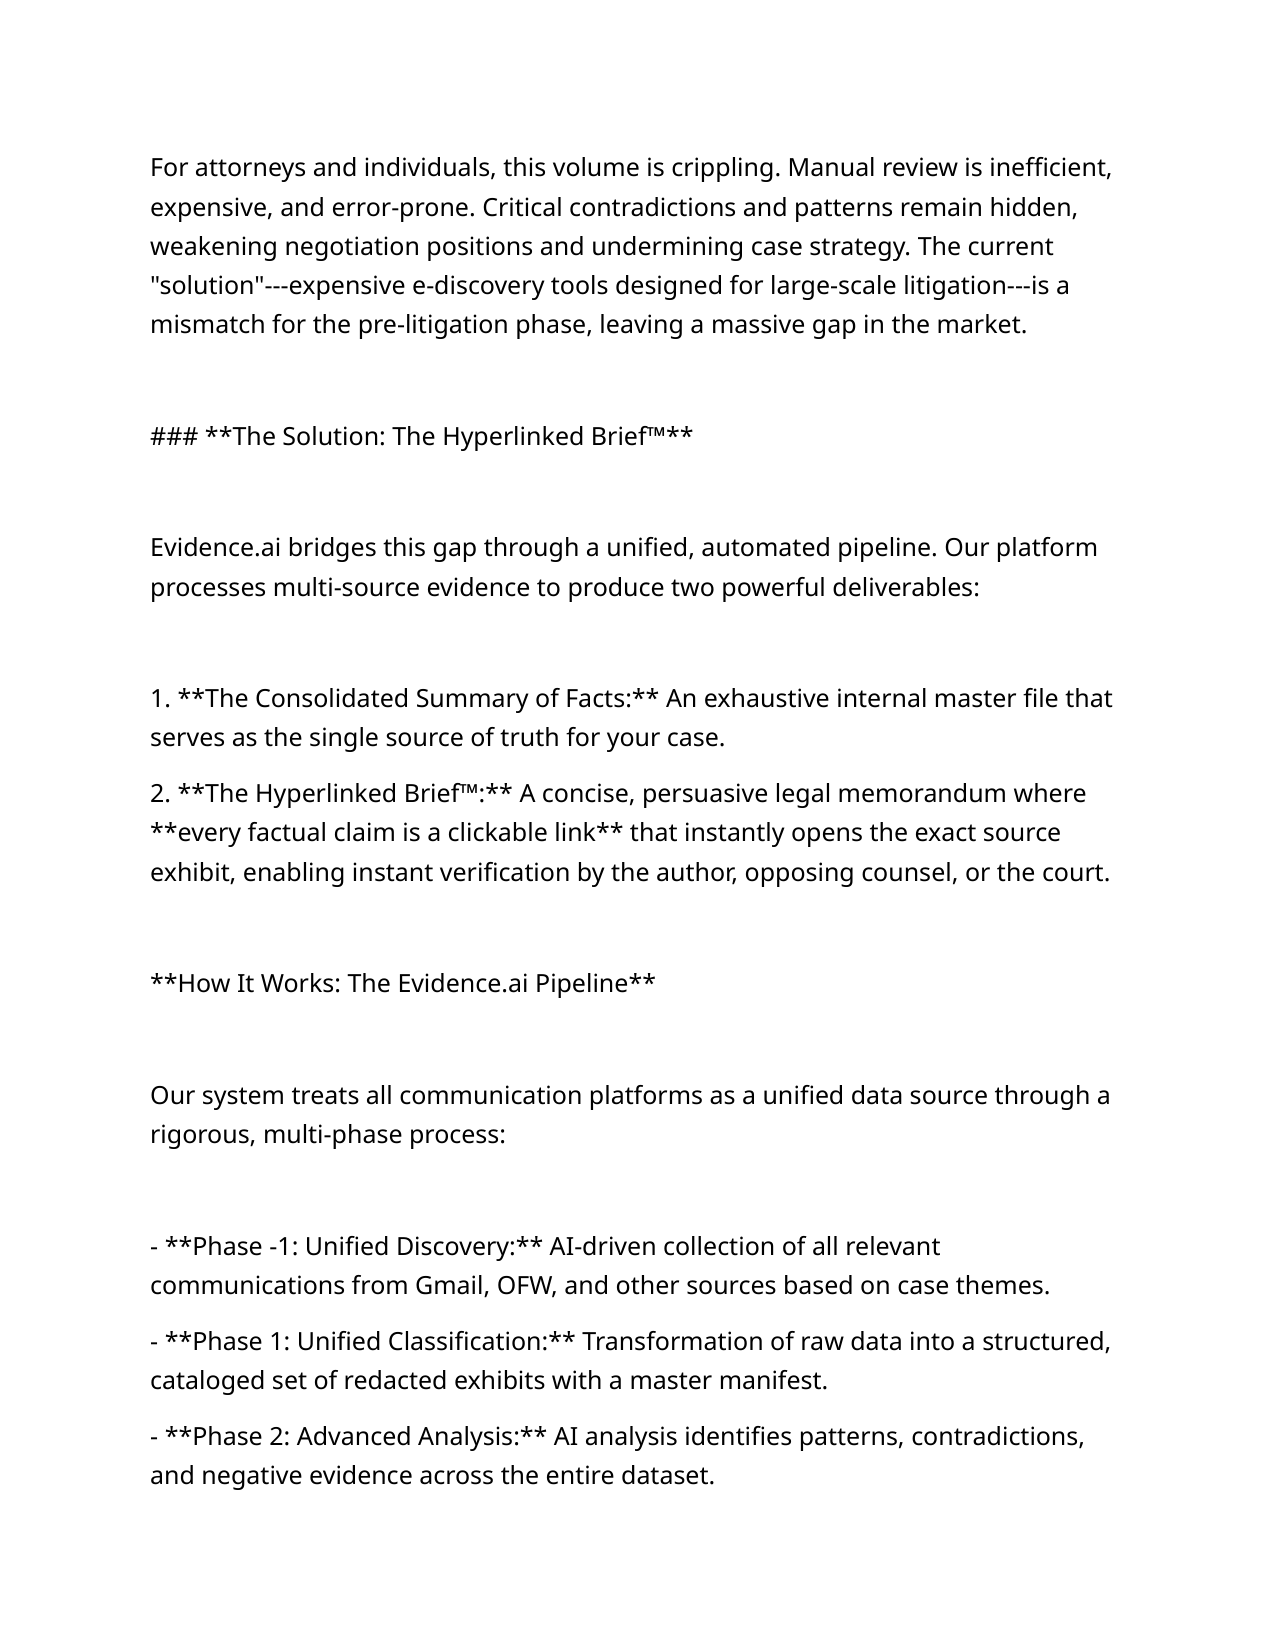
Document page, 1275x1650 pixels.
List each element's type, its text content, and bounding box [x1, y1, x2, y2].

text ### **The Solution: The Hyperlinked Brief™** [150, 418, 1125, 452]
text For attorneys and individuals, this volume is crippling. Manual review is inefficient, expensive, and error-prone. Critical contradictions and patterns remain hidden, weakening negotiation positions and undermining case strategy. The current "solution"---expensive e-discovery tools designed for large-scale litigation---is a mismatch for the pre-litigation phase, leaving a massive gap in the market. [150, 150, 1125, 341]
text 1. **The Consolidated Summary of Facts:** An exhaustive internal master file that serves as the single source of truth for your case. [150, 681, 1125, 754]
text Evidence.ai bridges this gap through a unified, automated pipeline. Our platform processes multi-source evidence to produce two powerful deliverables: [150, 530, 1125, 603]
text - **Phase -1: Unified Discovery:** AI-driven collection of all relevant communications from Gmail, OFW, and other sources based on case themes. [150, 1228, 1125, 1302]
text **How It Works: The Evidence.ai Pipeline** [150, 966, 1125, 1000]
text 2. **The Hyperlinked Brief™:** A concise, persuasive legal memorandum where **every factual claim is a clickable link** that instantly opens the exact source exhibit, enabling instant verification by the author, opposing counsel, or the court. [150, 776, 1125, 888]
text - **Phase 2: Advanced Analysis:** AI analysis identifies patterns, contradictions, and negative evidence across the entire dataset. [150, 1418, 1125, 1492]
text - **Phase 1: Unified Classification:** Transformation of raw data into a structured, cataloged set of redacted exhibits with a master manifest. [150, 1323, 1125, 1397]
text Our system treats all communication platforms as a unified data source through a rigorous, multi-phase process: [150, 1077, 1125, 1151]
